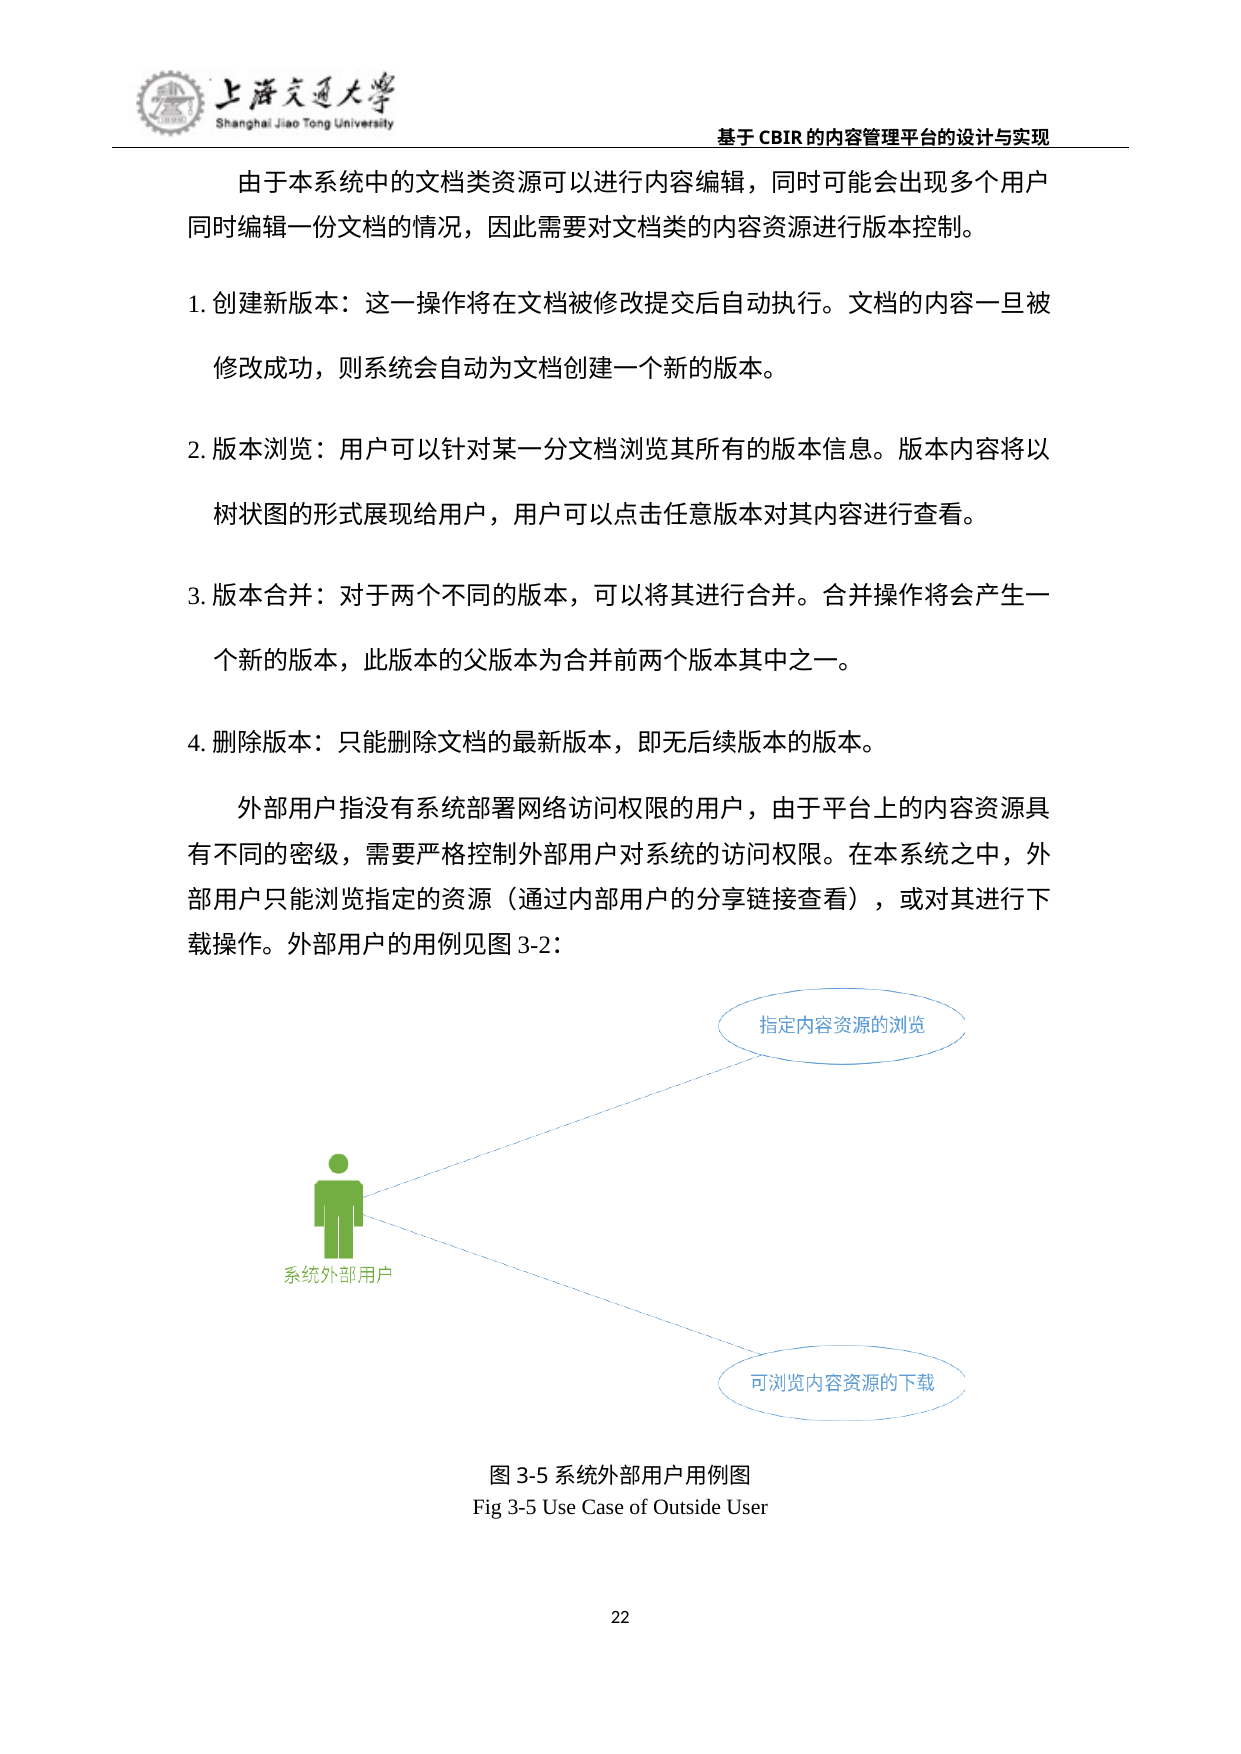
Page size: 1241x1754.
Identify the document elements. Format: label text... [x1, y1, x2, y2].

list 版本浏览：用户可以针对某一分文档浏览其所有的版本信息。版本内容将以树状图的形式展现给用户，用户可以点击任意版本对其内容进行查看。 [187, 415, 1053, 545]
list 外部用户指没有系统部署网络访问权限的用户，由于平台上的内容资源具有不同的密级，需要严格控制外部用户对系统的访问权限。在本系统之中，外部用户只能浏览指定的资源（通过内部用户的分享链接查看），或对其进行下载操作。外部用户的用例见图3-2： [187, 789, 1053, 961]
list 删除版本：只能删除文档的最新版本，即无后续版本的版本。 [187, 708, 1053, 773]
list 版本合并：对于两个不同的版本，可以将其进行合并。合并操作将会产生一个新的版本，此版本的父版本为合并前两个版本其中之一。 [187, 561, 1053, 691]
list 由于本系统中的文档类资源可以进行内容编辑，同时可能会出现多个用户同时编辑一份文档的情况，因此需要对文档类的内容资源进行版本控制。 [187, 162, 1053, 243]
picture [115, 69, 410, 139]
list 创建新版本：这一操作将在文档被修改提交后自动执行。文档的内容一旦被修改成功，则系统会自动为文档创建一个新的版本。 [187, 269, 1053, 399]
